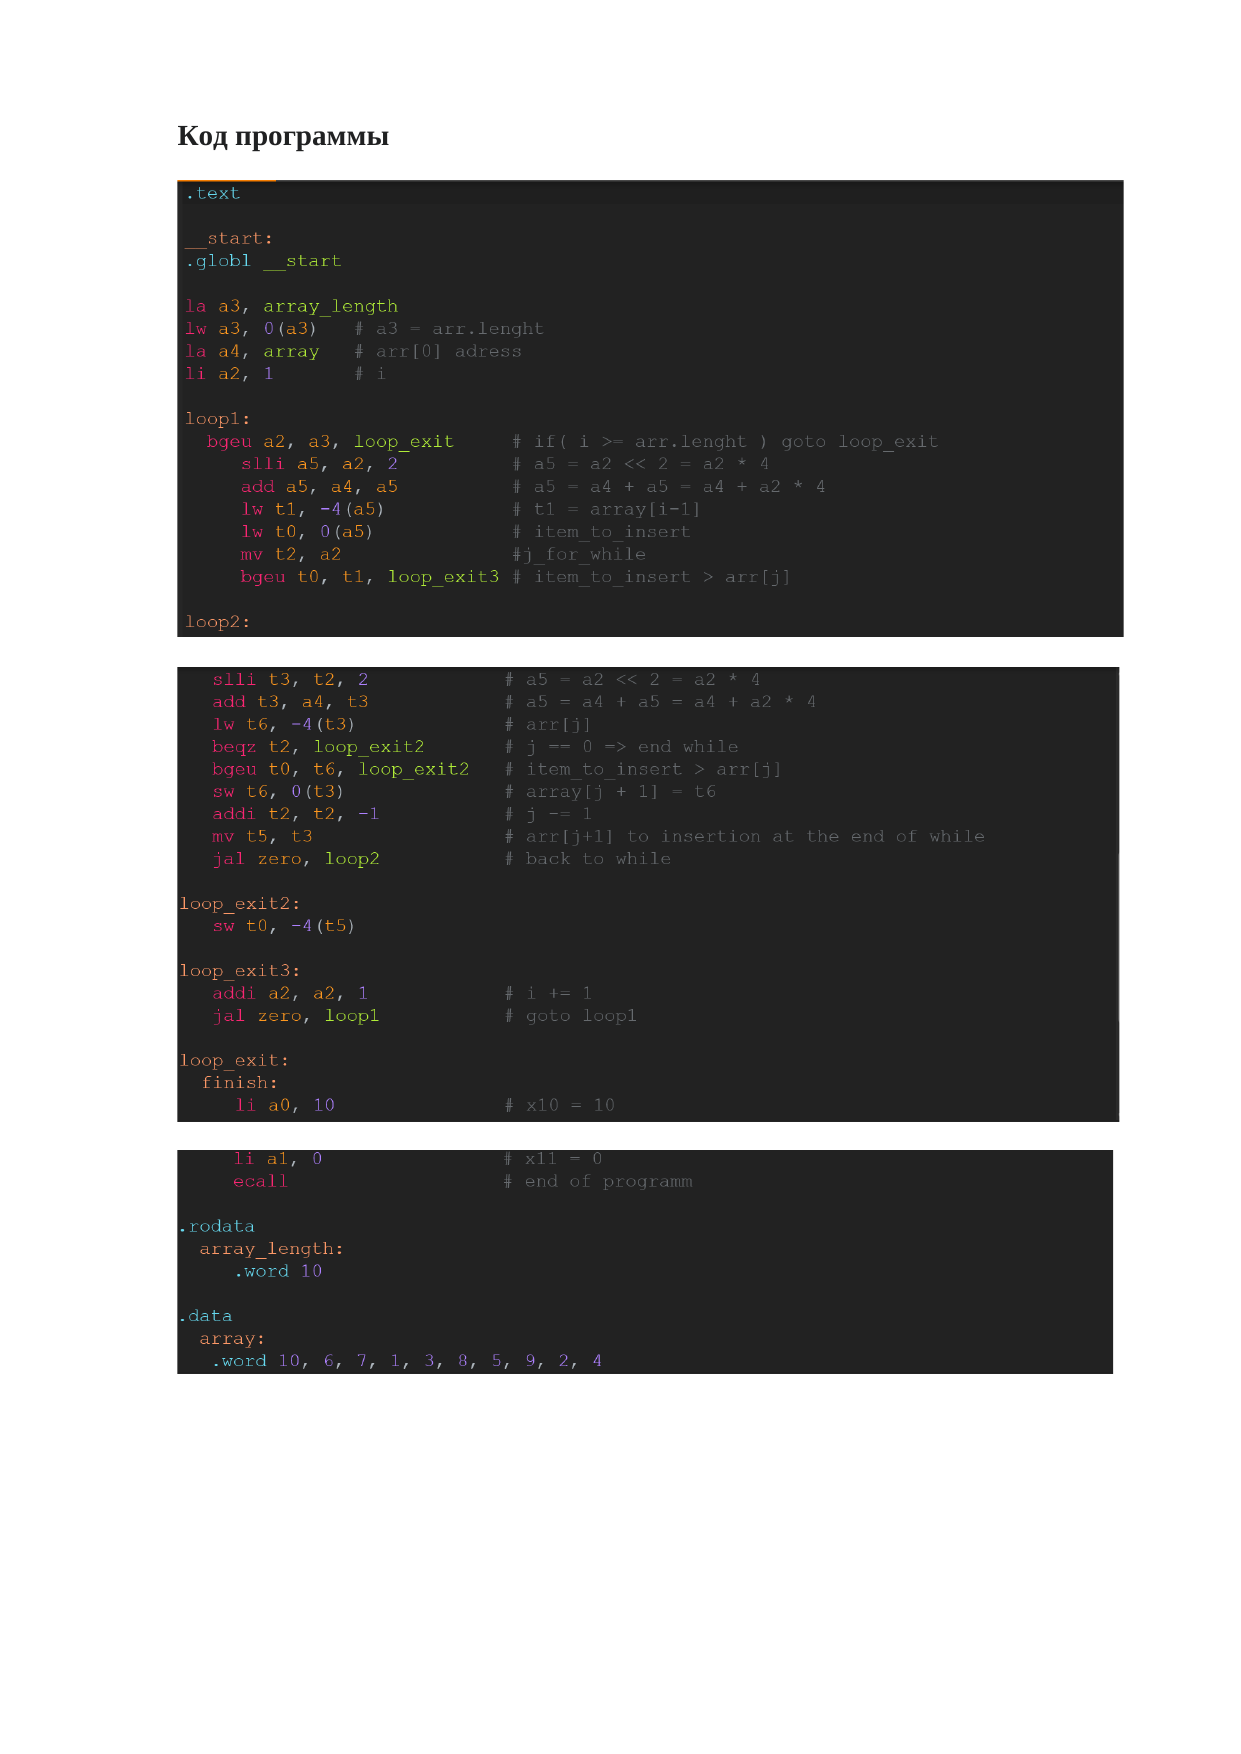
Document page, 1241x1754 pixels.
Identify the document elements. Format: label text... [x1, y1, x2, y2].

picture [177, 1150, 1114, 1374]
text Код программы [177, 118, 1152, 152]
picture [177, 180, 1124, 637]
picture [177, 667, 1120, 1122]
